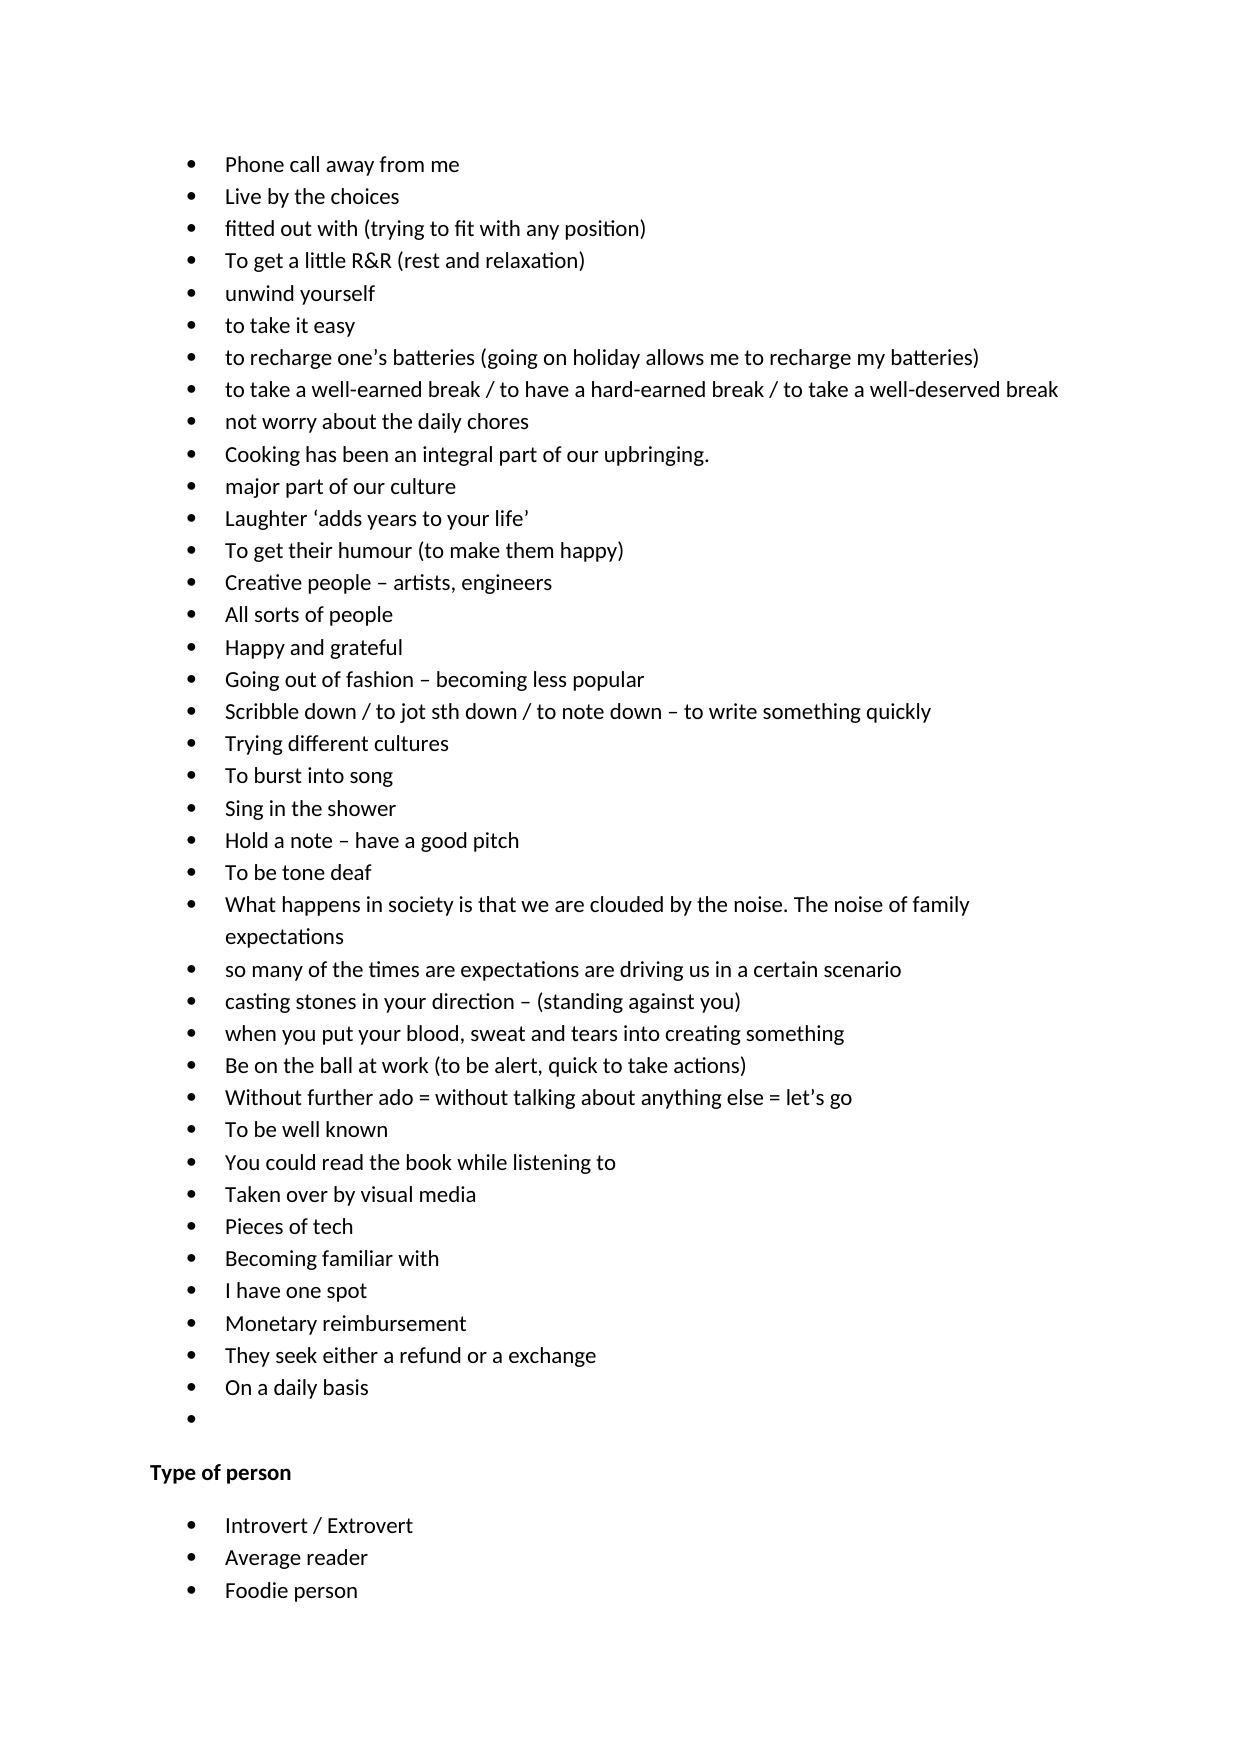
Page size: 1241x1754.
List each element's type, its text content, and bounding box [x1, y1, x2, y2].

list All sorts of people [187, 601, 1090, 629]
list unwind yourself [187, 279, 1090, 307]
list fitted out with (trying to fit with any position) [187, 214, 1090, 242]
list Be on the ball at work (to be alert, quick to take actions) [187, 1051, 1090, 1079]
list Taken over by visual media [187, 1180, 1090, 1208]
list To be well known [187, 1116, 1090, 1144]
list not worry about the daily chores [187, 407, 1090, 436]
list To burst into song [187, 762, 1090, 789]
list I have one spot [187, 1277, 1090, 1304]
list Average reader [187, 1543, 1090, 1572]
list They seek either a refund or a exchange [187, 1341, 1090, 1369]
list Happy and grateful [187, 633, 1090, 661]
list To be tone deaf [187, 858, 1090, 886]
list Becoming familiar with [187, 1244, 1090, 1272]
list Live by the choices [187, 182, 1090, 210]
list Cooking has been an integral part of our upbringing. [187, 440, 1090, 468]
list Hold a note – have a good pitch [187, 826, 1090, 854]
list to recharge one’s batteries (going on holiday allows me to recharge my batteries) [187, 343, 1090, 371]
list Going out of fashion – becoming less popular [187, 665, 1090, 693]
list You could read the book while listening to [187, 1148, 1090, 1176]
list Monetary reimbursement [187, 1309, 1090, 1337]
list Foodie person [187, 1576, 1090, 1604]
list To get a little R&R (rest and relaxation) [187, 247, 1090, 274]
list Pieces of tech [187, 1212, 1090, 1240]
list so many of the times are expectations are driving us in a certain scenario [187, 955, 1090, 983]
list What happens in society is that we are clouded by the noise. The noise of family expectations [187, 890, 1090, 951]
list when you put your blood, sweat and tears into creating something [187, 1019, 1090, 1047]
list To get their humour (to make them happy) [187, 536, 1090, 564]
list casting stones in your direction – (standing against you) [187, 987, 1090, 1015]
text Type of person [150, 1458, 1090, 1486]
list Phone call away from me [187, 150, 1090, 178]
list Sing in the shower [187, 794, 1090, 822]
list On a daily basis [187, 1373, 1090, 1401]
list Introvert / Extrovert [187, 1511, 1090, 1539]
list major part of our culture [187, 472, 1090, 500]
list to take a well-earned break / to have a hard-earned break / to take a well-deserved break [187, 375, 1090, 403]
list to take it easy [187, 311, 1090, 339]
list Without further ado = without talking about anything else = let’s go [187, 1083, 1090, 1111]
list Scribble down / to jot sth down / to note down – to write something quickly [187, 697, 1090, 725]
list Creative people – artists, engineers [187, 568, 1090, 596]
list Laughter ‘adds years to your life’ [187, 504, 1090, 532]
list Trying different cultures [187, 729, 1090, 757]
